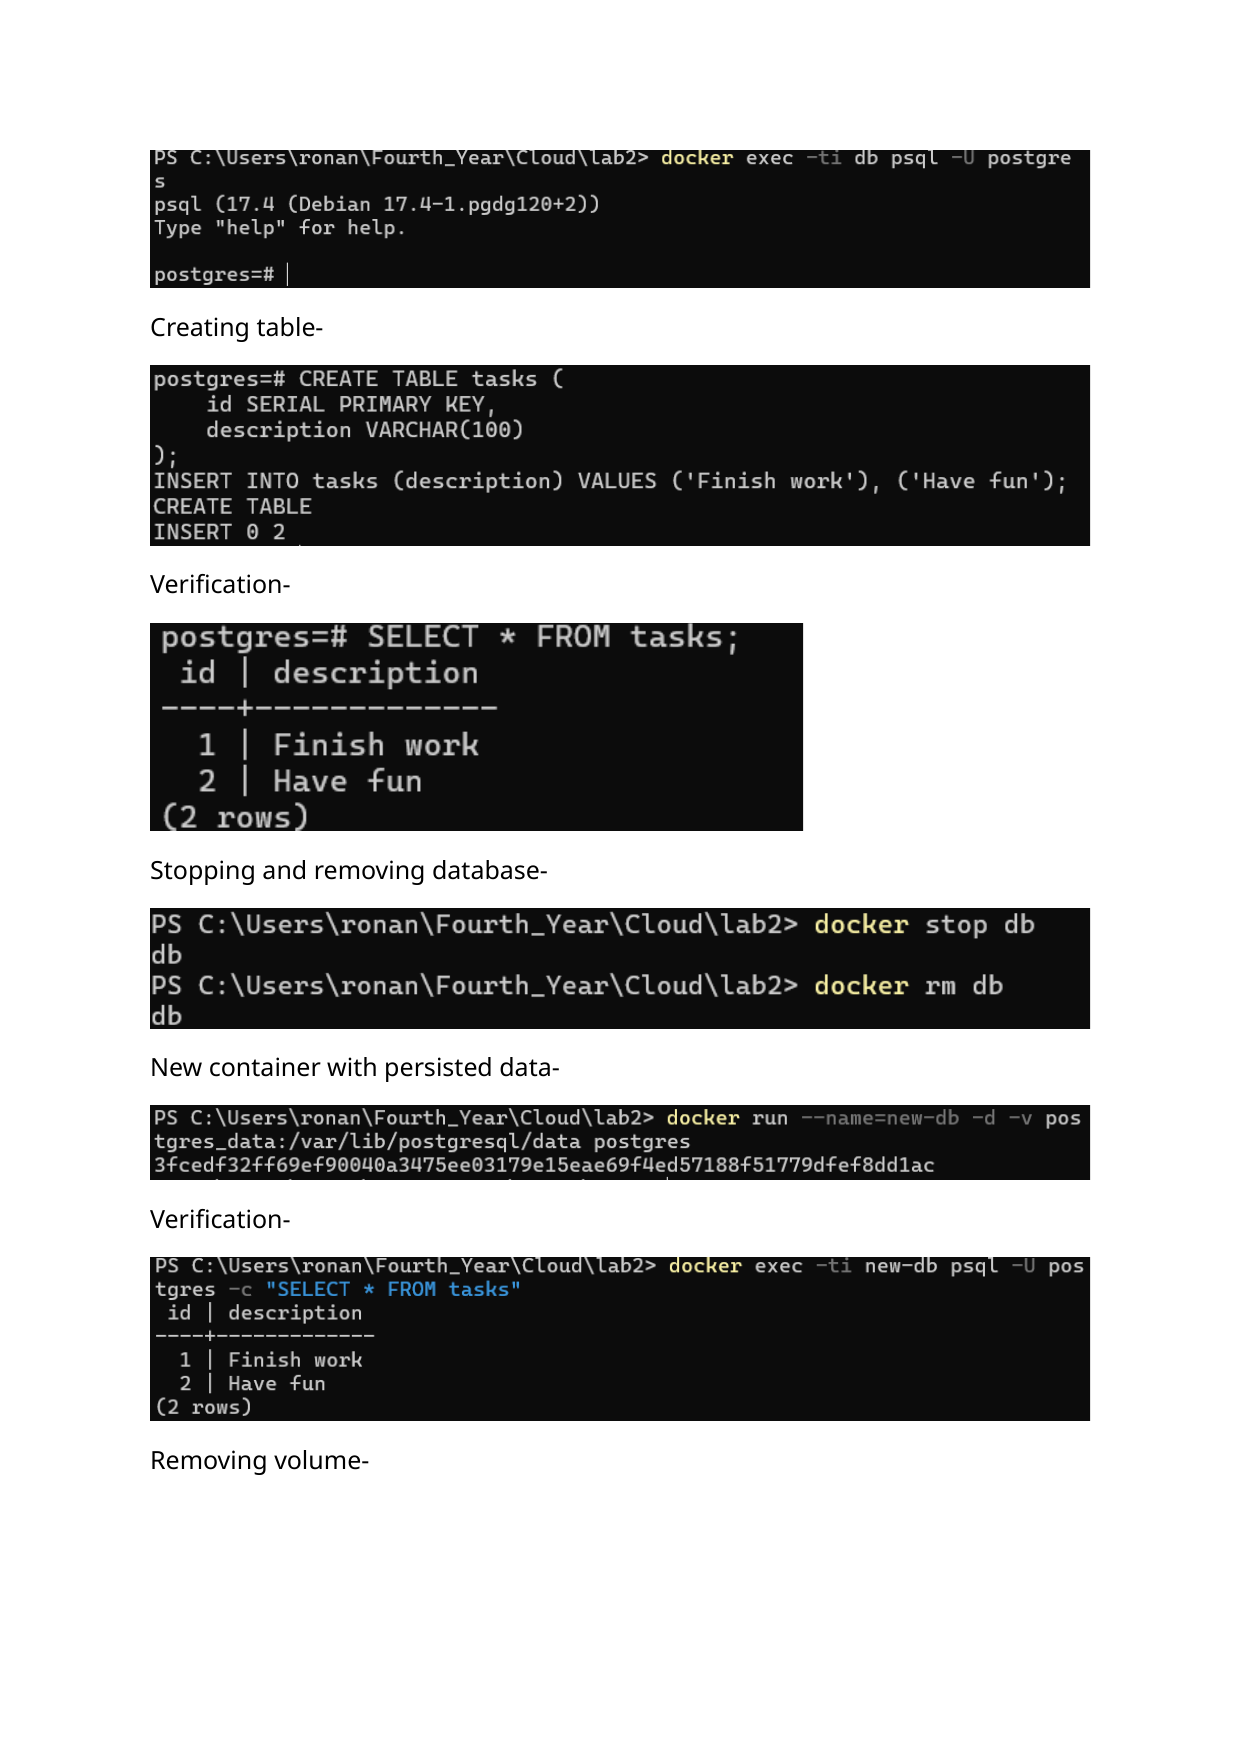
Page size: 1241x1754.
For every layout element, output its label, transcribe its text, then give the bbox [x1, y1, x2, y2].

text New container with persisted data- [150, 1050, 1090, 1084]
text Verification- [150, 567, 1090, 601]
picture [150, 1105, 1091, 1180]
picture [150, 365, 1091, 546]
picture [150, 623, 804, 831]
text Stopping and removing database- [150, 853, 1090, 887]
text Removing volume- [150, 1442, 1090, 1476]
text Verification- [150, 1202, 1090, 1236]
text Creating table- [150, 309, 1090, 343]
picture [150, 1257, 1091, 1421]
picture [150, 908, 1091, 1029]
picture [150, 150, 1091, 288]
